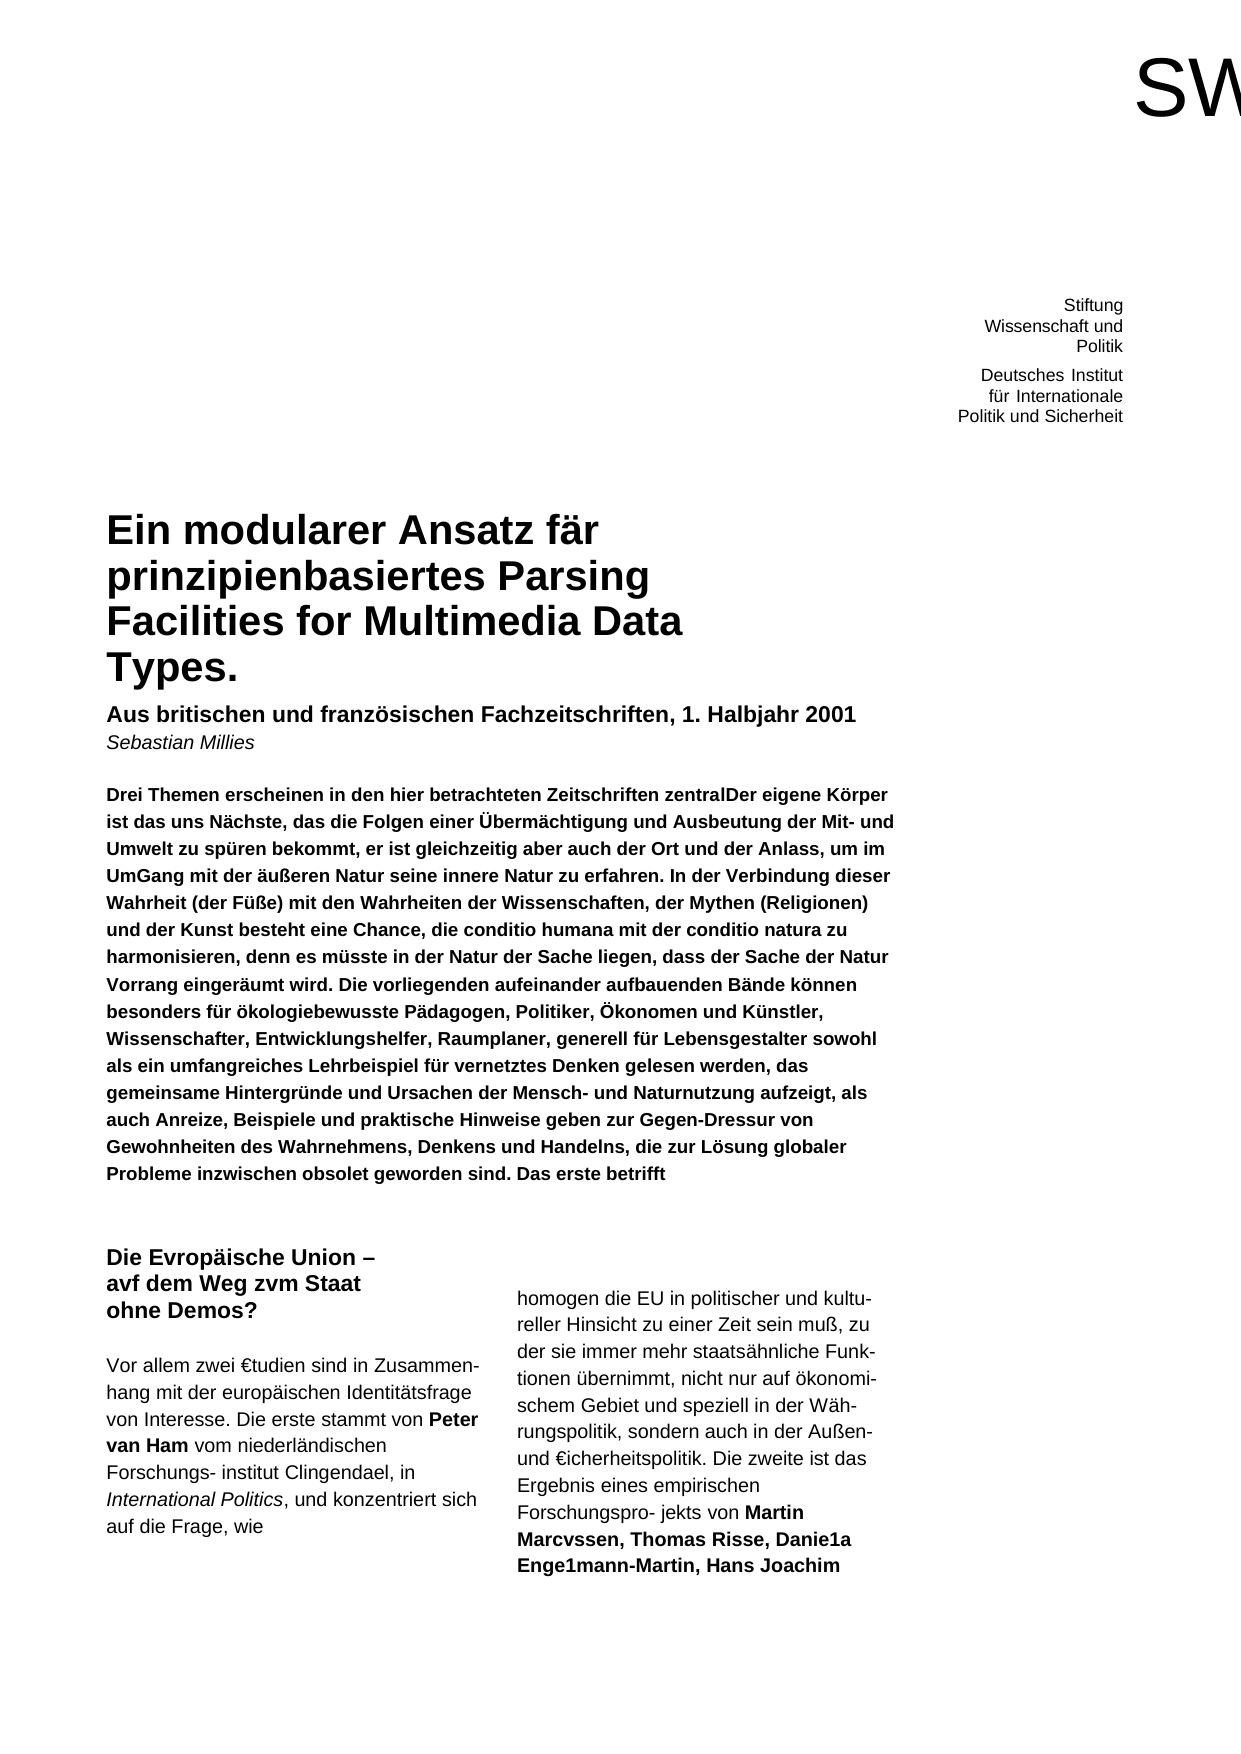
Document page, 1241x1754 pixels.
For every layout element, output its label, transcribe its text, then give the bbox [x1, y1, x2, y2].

text Sebastian Millies [106, 731, 1134, 754]
text Ein modularer Ansatz fär prinzipienbasiertes Parsing Facilities for Multimedia Data Types. [106, 508, 718, 690]
text Drei Themen erscheinen in den hier betrachteten Zeitschriften zentralDer eigene Körper ist das uns Nächste, das die Folgen einer Übermächtigung und Ausbeutung der Mit- und Umwelt zu spüren bekommt, er ist gleichzeitig aber auch der Ort und der Anlass, um im UmGang mit der äußeren Natur seine innere Natur zu erfahren. In der Verbindung dieser Wahrheit (der Füße) mit den Wahrheiten der Wissenschaften, der Mythen (Religionen) und der Kunst besteht eine Chance, die conditio humana mit der conditio natura zu harmonisieren, denn es müsste in der Natur der Sache liegen, dass der Sache der Natur Vorrang eingeräumt wird. Die vorliegenden aufeinander aufbauenden Bände können besonders für ökologiebewusste Pädagogen, Politiker, Ökonomen und Künstler, Wissenschafter, Entwicklungshelfer, Raumplaner, generell für Lebensgestalter sowohl als ein umfangreiches Lehrbeispiel für vernetztes Denken gelesen werden, das gemeinsame Hintergründe und Ursachen der Mensch- und Naturnutzung aufzeigt, als auch Anreize, Beispiele und praktische Hinweise geben zur Gegen-Dressur von Gewohnheiten des Wahrnehmens, Denkens und Handelns, die zur Lösung globaler Probleme inzwischen obsolet geworden sind. Das erste betrifft [106, 784, 897, 1184]
subtitle Vor allem zwei €tudien sind in Zusammen- hang mit der europäischen Identitätsfrage von Interesse. Die erste stammt von Peter van Ham vom niederländischen Forschungs- institut Clingendael, in International Politics, und konzentriert sich auf die Frage, wie [106, 1354, 490, 1537]
text Deutsches Institut für Internationale Politik und Sicherheit [949, 365, 1123, 426]
subtitle Aus britischen und französischen Fachzeitschriften, 1. Halbjahr 2001 [106, 701, 1134, 727]
text Politik [94, 336, 1123, 356]
text Stiftung Wissenschaft und [982, 295, 1123, 336]
text homogen die EU in politischer und kultu- reller Hinsicht zu einer Zeit sein muß, zu der sie immer mehr staatsähnliche Funk- tionen übernimmt, nicht nur auf ökonomi- schem Gebiet und speziell in der Wäh- rungspolitik, sondern auch in der Außen- und €icherheitspolitik. Die zweite ist das Ergebnis eines empirischen Forschungspro- jekts von Martin Marcvssen, Thomas Risse, Danie1a Enge1mann-Martin, Hans Joachim [517, 1286, 901, 1577]
subtitle Die Evropäische Union – avf dem Weg zvm Staat ohne Demos? [106, 1243, 376, 1323]
